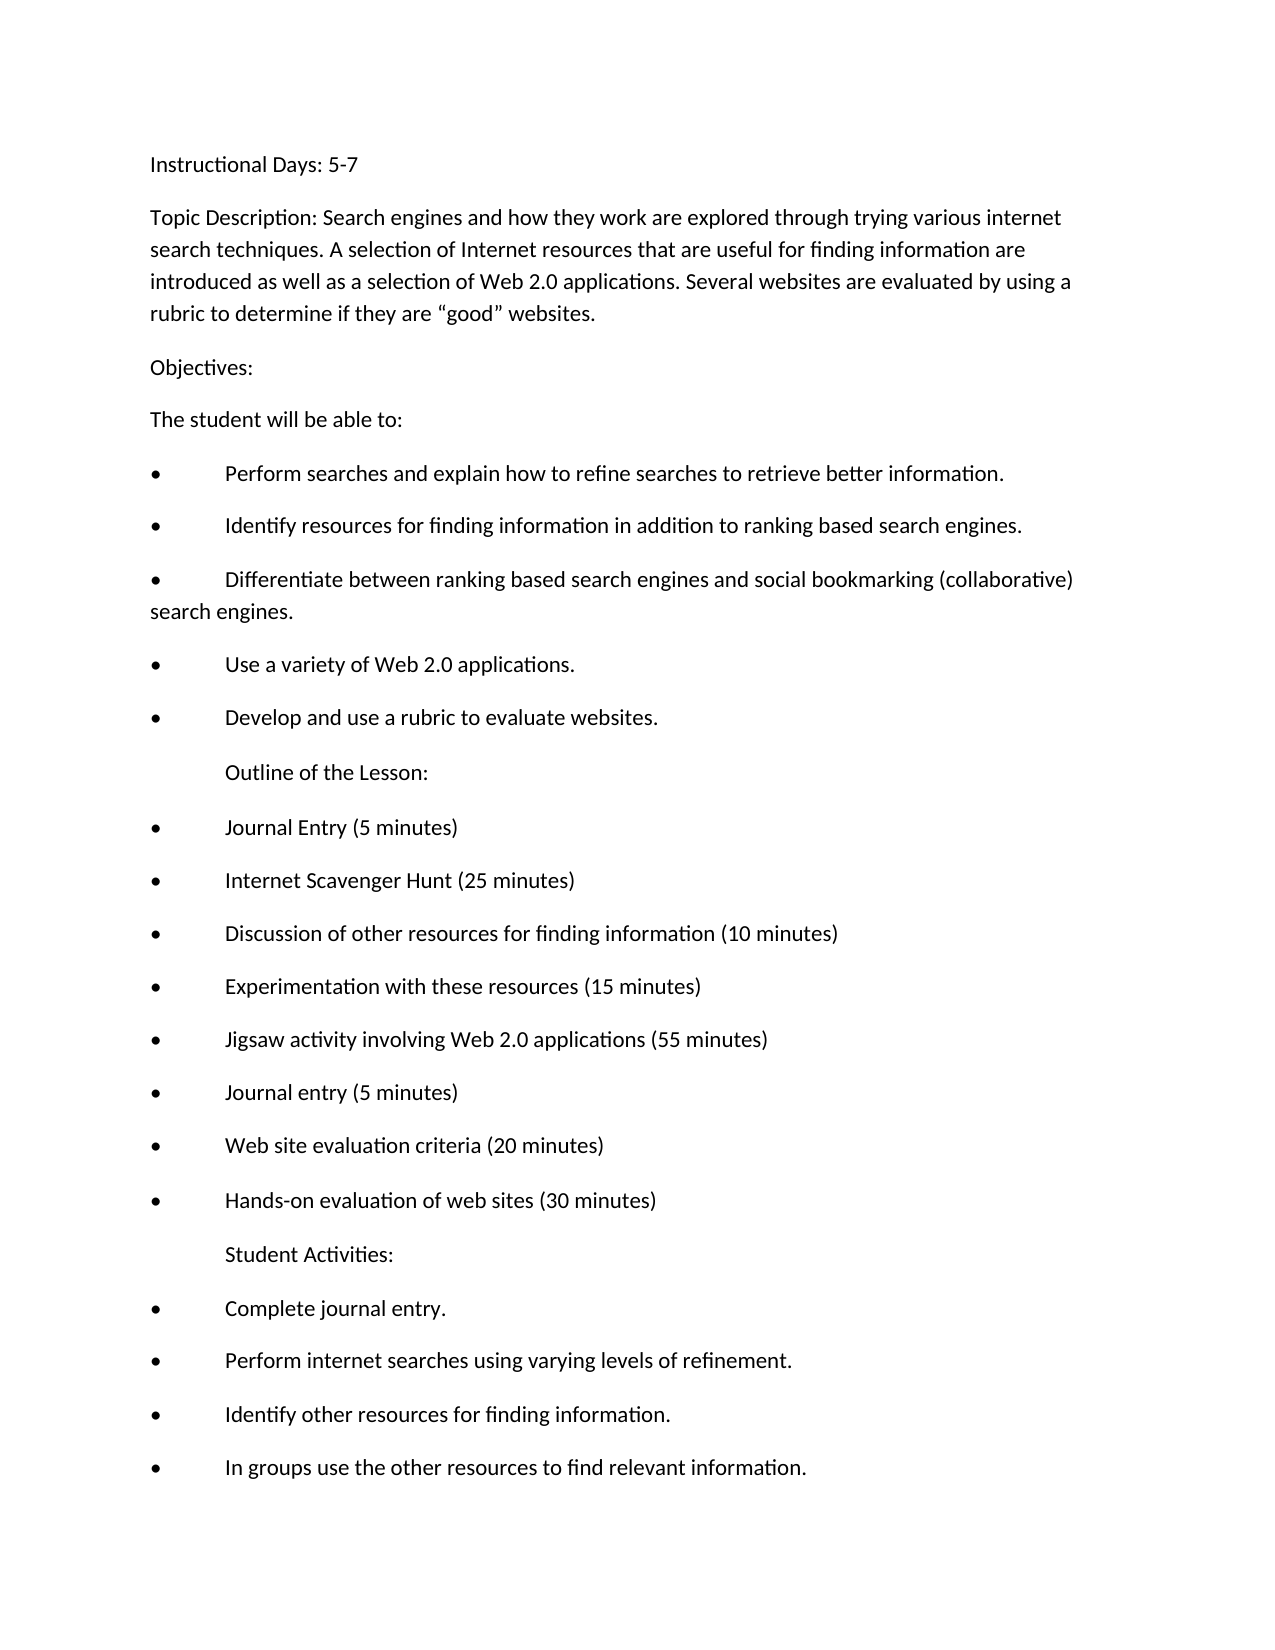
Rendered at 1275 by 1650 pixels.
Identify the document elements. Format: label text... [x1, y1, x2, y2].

text • Perform searches and explain how to refine searches to retrieve better information. [150, 459, 1125, 487]
text Objectives: [150, 353, 1125, 381]
text • Journal Entry (5 minutes) [150, 813, 1125, 841]
text • In groups use the other resources to find relevant information. [150, 1453, 1125, 1481]
text • Hands-on evaluation of web sites (30 minutes) [150, 1184, 1125, 1215]
text • Experimentation with these resources (15 minutes) [150, 972, 1125, 1000]
text Student Activities: [150, 1241, 1125, 1269]
text • Discussion of other resources for finding information (10 minutes) [150, 919, 1125, 947]
text Outline of the Lesson: [150, 756, 1125, 787]
text • Differentiate between ranking based search engines and social bookmarking (collaborative) search engines. [150, 565, 1125, 625]
text The student will be able to: [150, 406, 1125, 434]
text • Identify resources for finding information in addition to ranking based search engines. [150, 512, 1125, 540]
text • Internet Scavenger Hunt (25 minutes) [150, 866, 1125, 894]
text • Identify other resources for finding information. [150, 1400, 1125, 1428]
text Instructional Days: 5-7 [150, 150, 1125, 178]
text • Perform internet searches using varying levels of refinement. [150, 1347, 1125, 1375]
text • Use a variety of Web 2.0 applications. [150, 650, 1125, 678]
text • Web site evaluation criteria (20 minutes) [150, 1131, 1125, 1159]
text • Journal entry (5 minutes) [150, 1078, 1125, 1106]
text • Jigsaw activity involving Web 2.0 applications (55 minutes) [150, 1025, 1125, 1053]
text • Complete journal entry. [150, 1294, 1125, 1322]
text • Develop and use a rubric to evaluate websites. [150, 703, 1125, 731]
text Topic Description: Search engines and how they work are explored through trying various internet search techniques. A selection of Internet resources that are useful for finding information are introduced as well as a selection of Web 2.0 applications. Several websites are evaluated by using a rubric to determine if they are “good” websites. [150, 203, 1125, 328]
